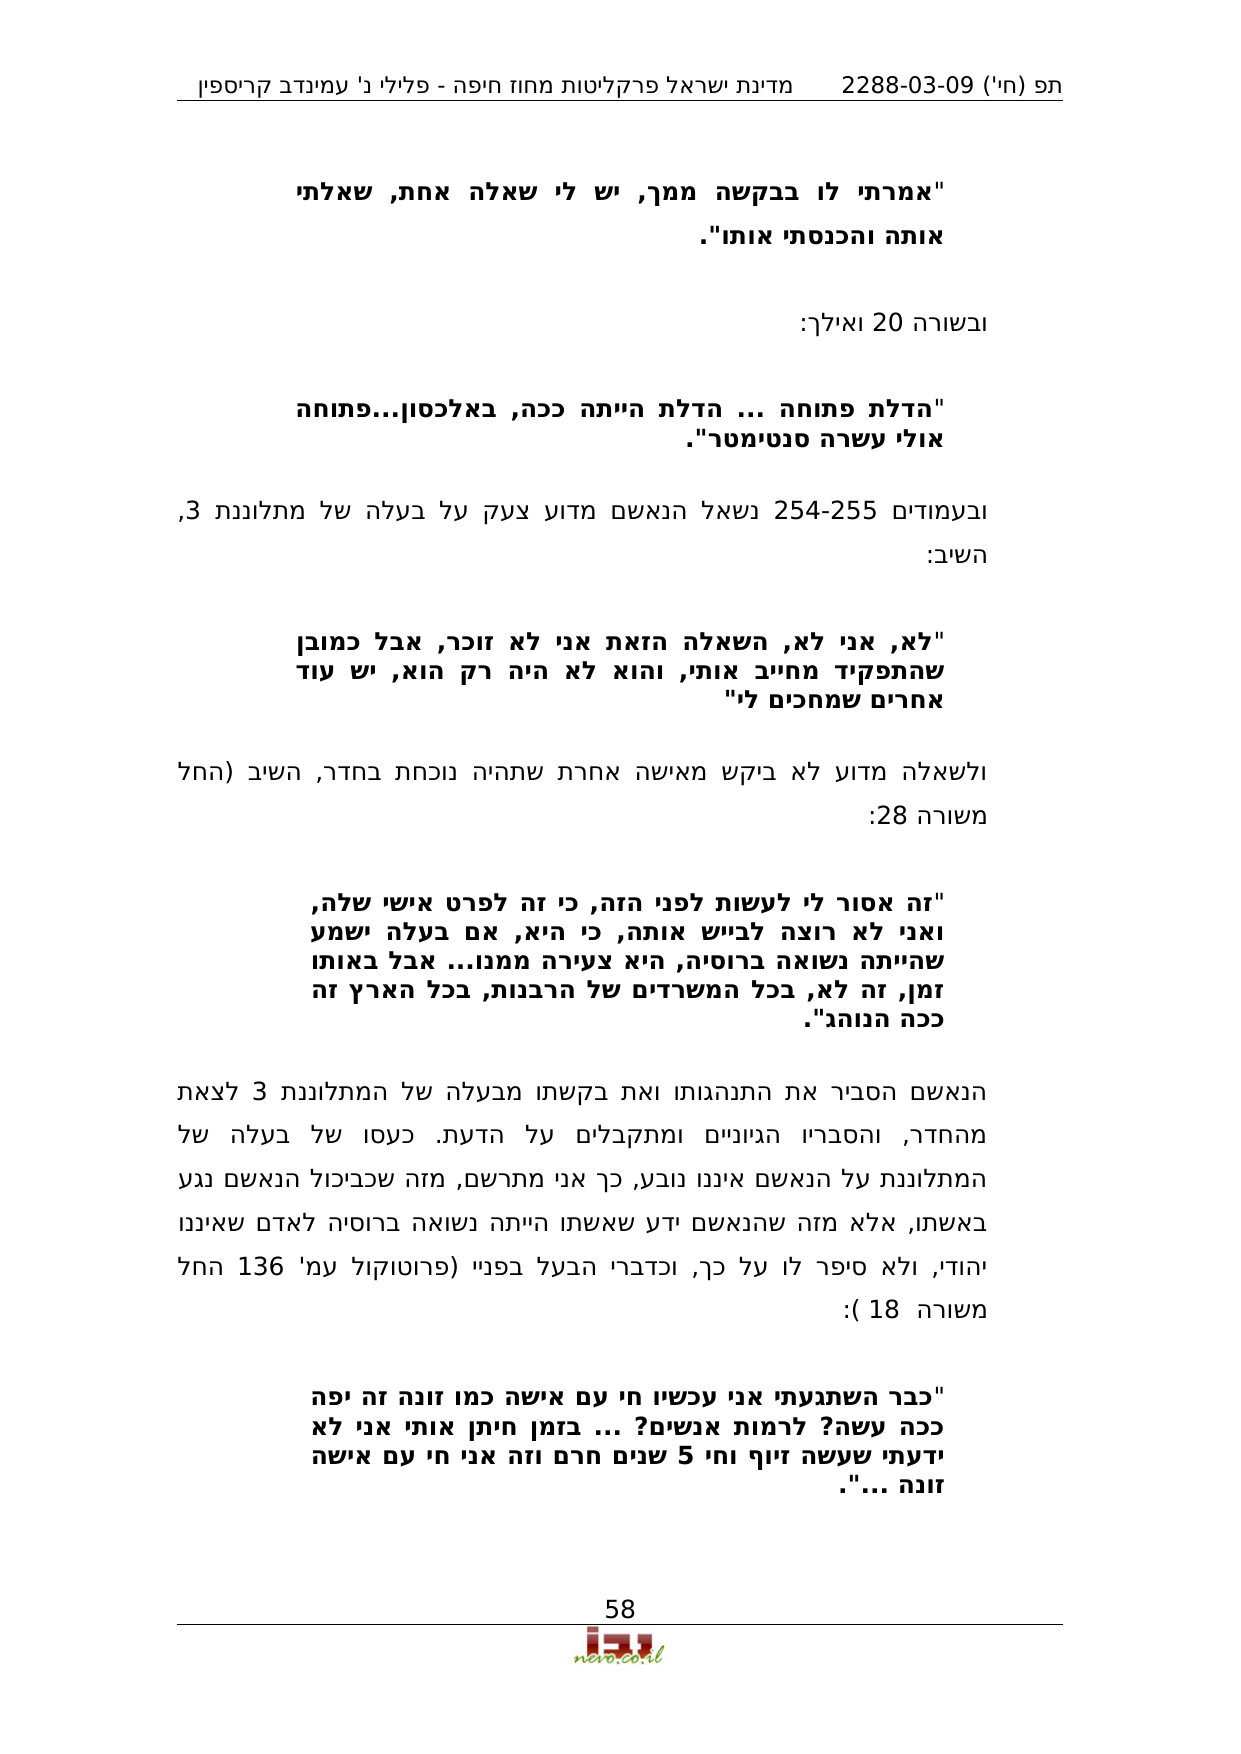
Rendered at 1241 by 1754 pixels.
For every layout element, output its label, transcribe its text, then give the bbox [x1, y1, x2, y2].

text ובעמודים 254-255 נשאל הנאשם מדוע צעק על בעלה של מתלוננת 3, השיב: [177, 496, 988, 569]
text "לא, אני לא, השאלה הזאת אני לא זוכר, אבל כמובן שהתפקיד מחייב אותי, והוא לא היה רק הוא, יש עוד אחרים שמחכים לי" [295, 627, 945, 714]
text הנאשם הסביר את התנהגותו ואת בקשתו מבעלה של המתלוננת 3 לצאת מהחדר, והסבריו הגיוניים ומתקבלים על הדעת. כעסו של בעלה של המתלוננת על הנאשם איננו נובע, כך אני מתרשם, מזה שכביכול הנאשם נגע באשתו, אלא מזה שהנאשם ידע שאשתו הייתה נשואה ברוסיה לאדם שאיננו יהודי, ולא סיפר לו על כך, וכדברי הבעל בפניי (פרוטוקול עמ' 136 החל משורה 18 ): [177, 1077, 988, 1325]
text "הדלת פתוחה ... הדלת הייתה ככה, באלכסון...פתוחה אולי עשרה סנטימטר". [295, 395, 945, 453]
picture [574, 1626, 666, 1665]
text "זה אסור לי לעשות לפני הזה, כי זה לפרט אישי שלה, ואני לא רוצה לבייש אותה, כי היא, אם בעלה ישמע שהייתה נשואה ברוסיה, היא צעירה ממנו... אבל באותו זמן, זה לא, בכל המשרדים של הרבנות, בכל הארץ זה ככה הנוהג". [310, 888, 945, 1034]
text ולשאלה מדוע לא ביקש מאישה אחרת שתהיה נוכחת בחדר, השיב (החל משורה 28: [177, 757, 988, 830]
text "כבר השתגעתי אני עכשיו חי עם אישה כמו זונה זה יפה ככה עשה? לרמות אנשים? ... בזמן חיתן אותי אני לא ידעתי שעשה זיוף וחי 5 שנים חרם וזה אני חי עם אישה זונה ...". [310, 1383, 945, 1499]
text "אמרתי לו בבקשה ממך, יש לי שאלה אחת, שאלתי אותה והכנסתי אותו". [295, 177, 945, 250]
text ובשורה 20 ואילך: [177, 308, 1063, 337]
